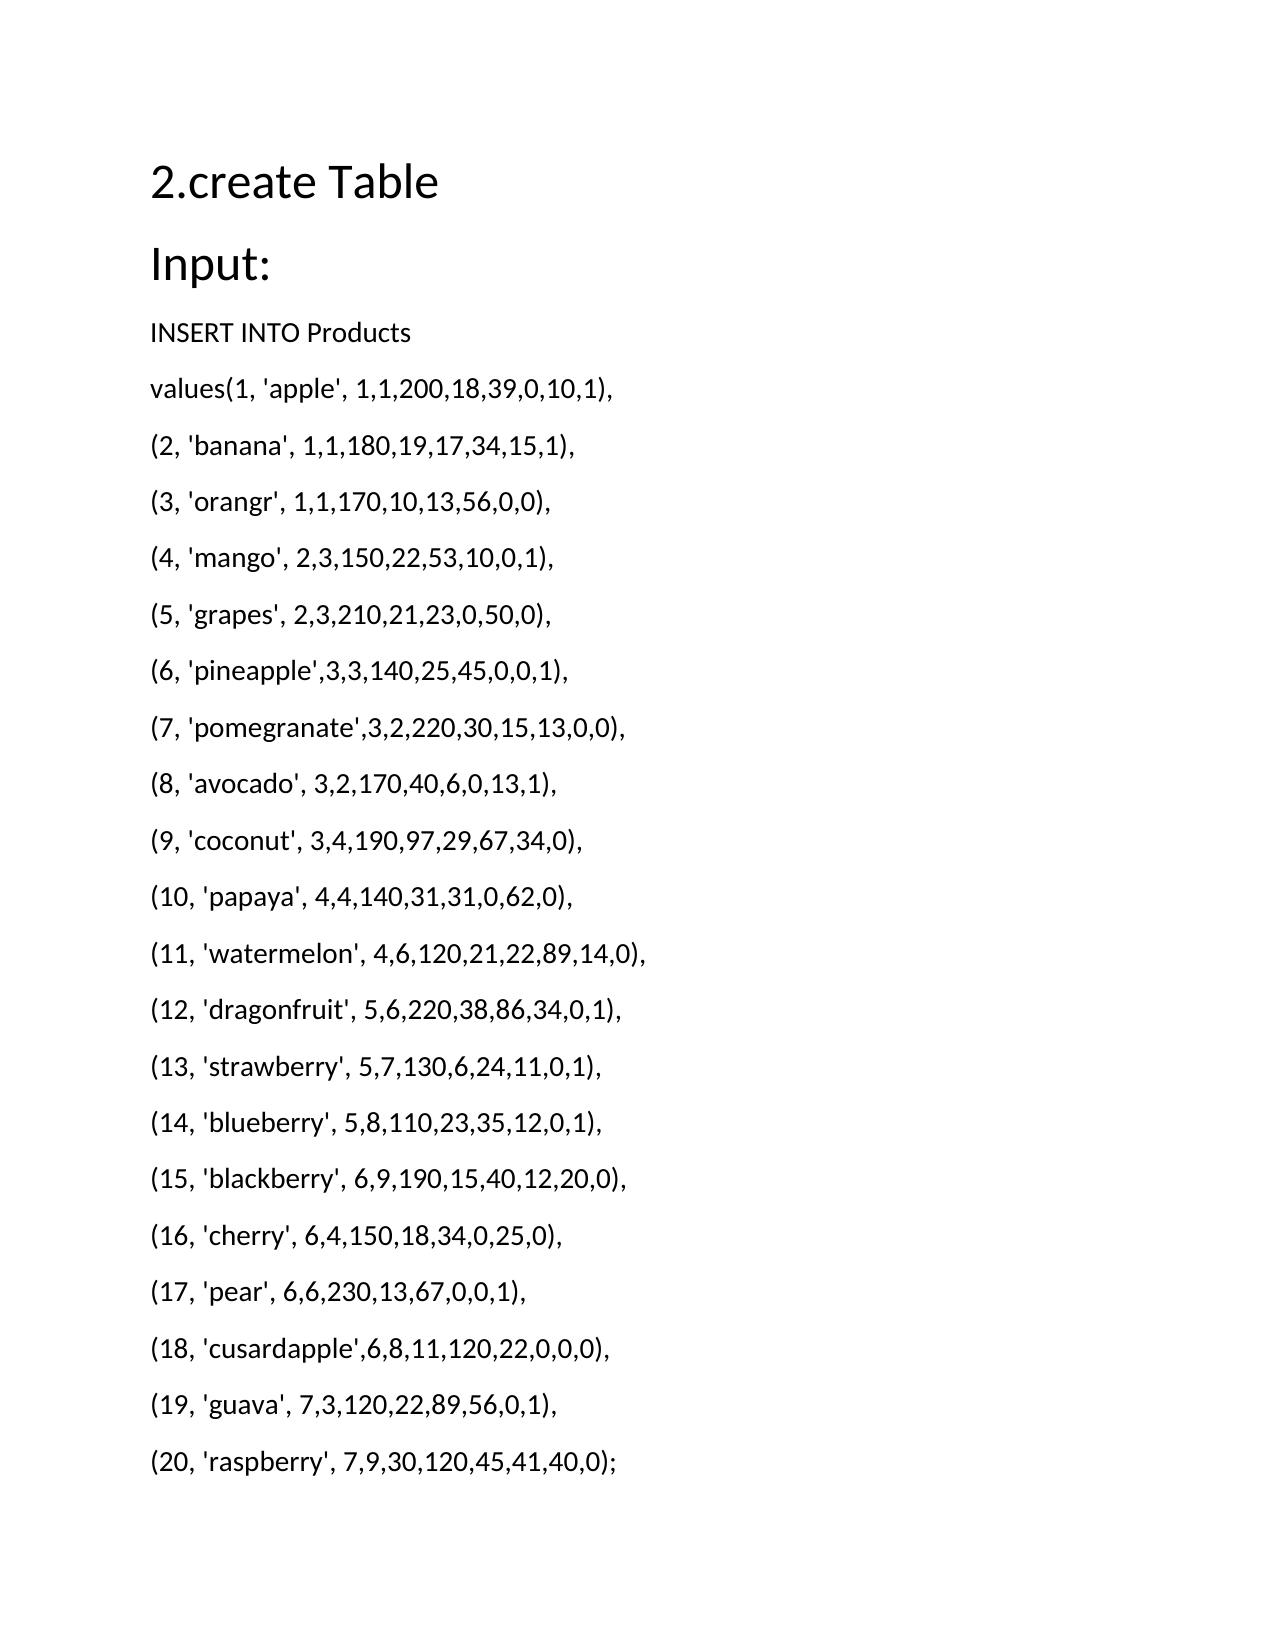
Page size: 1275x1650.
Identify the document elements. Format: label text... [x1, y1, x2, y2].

text INSERT INTO Products [150, 314, 1125, 349]
text (9, 'coconut', 3,4,190,97,29,67,34,0), [150, 822, 1125, 857]
text values(1, 'apple', 1,1,200,18,39,0,10,1), [150, 370, 1125, 406]
text (8, 'avocado', 3,2,170,40,6,0,13,1), [150, 765, 1125, 801]
text Input: [150, 232, 1125, 293]
text (12, 'dragonfruit', 5,6,220,38,86,34,0,1), [150, 991, 1125, 1027]
text (2, 'banana', 1,1,180,19,17,34,15,1), [150, 427, 1125, 462]
text (11, 'watermelon', 4,6,120,21,22,89,14,0), [150, 935, 1125, 970]
text (5, 'grapes', 2,3,210,21,23,0,50,0), [150, 596, 1125, 632]
text (20, 'raspberry', 7,9,30,120,45,41,40,0); [150, 1443, 1125, 1478]
text (18, 'cusardapple',6,8,11,120,22,0,0,0), [150, 1330, 1125, 1366]
text (19, 'guava', 7,3,120,22,89,56,0,1), [150, 1386, 1125, 1422]
text (15, 'blackberry', 6,9,190,15,40,12,20,0), [150, 1161, 1125, 1196]
text (10, 'papaya', 4,4,140,31,31,0,62,0), [150, 878, 1125, 914]
text (6, 'pineapple',3,3,140,25,45,0,0,1), [150, 652, 1125, 688]
text (13, 'strawberry', 5,7,130,6,24,11,0,1), [150, 1048, 1125, 1083]
text (4, 'mango', 2,3,150,22,53,10,0,1), [150, 539, 1125, 575]
text 2.create Table [150, 150, 1125, 211]
text (3, 'orangr', 1,1,170,10,13,56,0,0), [150, 483, 1125, 519]
text (17, 'pear', 6,6,230,13,67,0,0,1), [150, 1273, 1125, 1309]
text (14, 'blueberry', 5,8,110,23,35,12,0,1), [150, 1104, 1125, 1140]
text (16, 'cherry', 6,4,150,18,34,0,25,0), [150, 1217, 1125, 1253]
text (7, 'pomegranate',3,2,220,30,15,13,0,0), [150, 709, 1125, 744]
